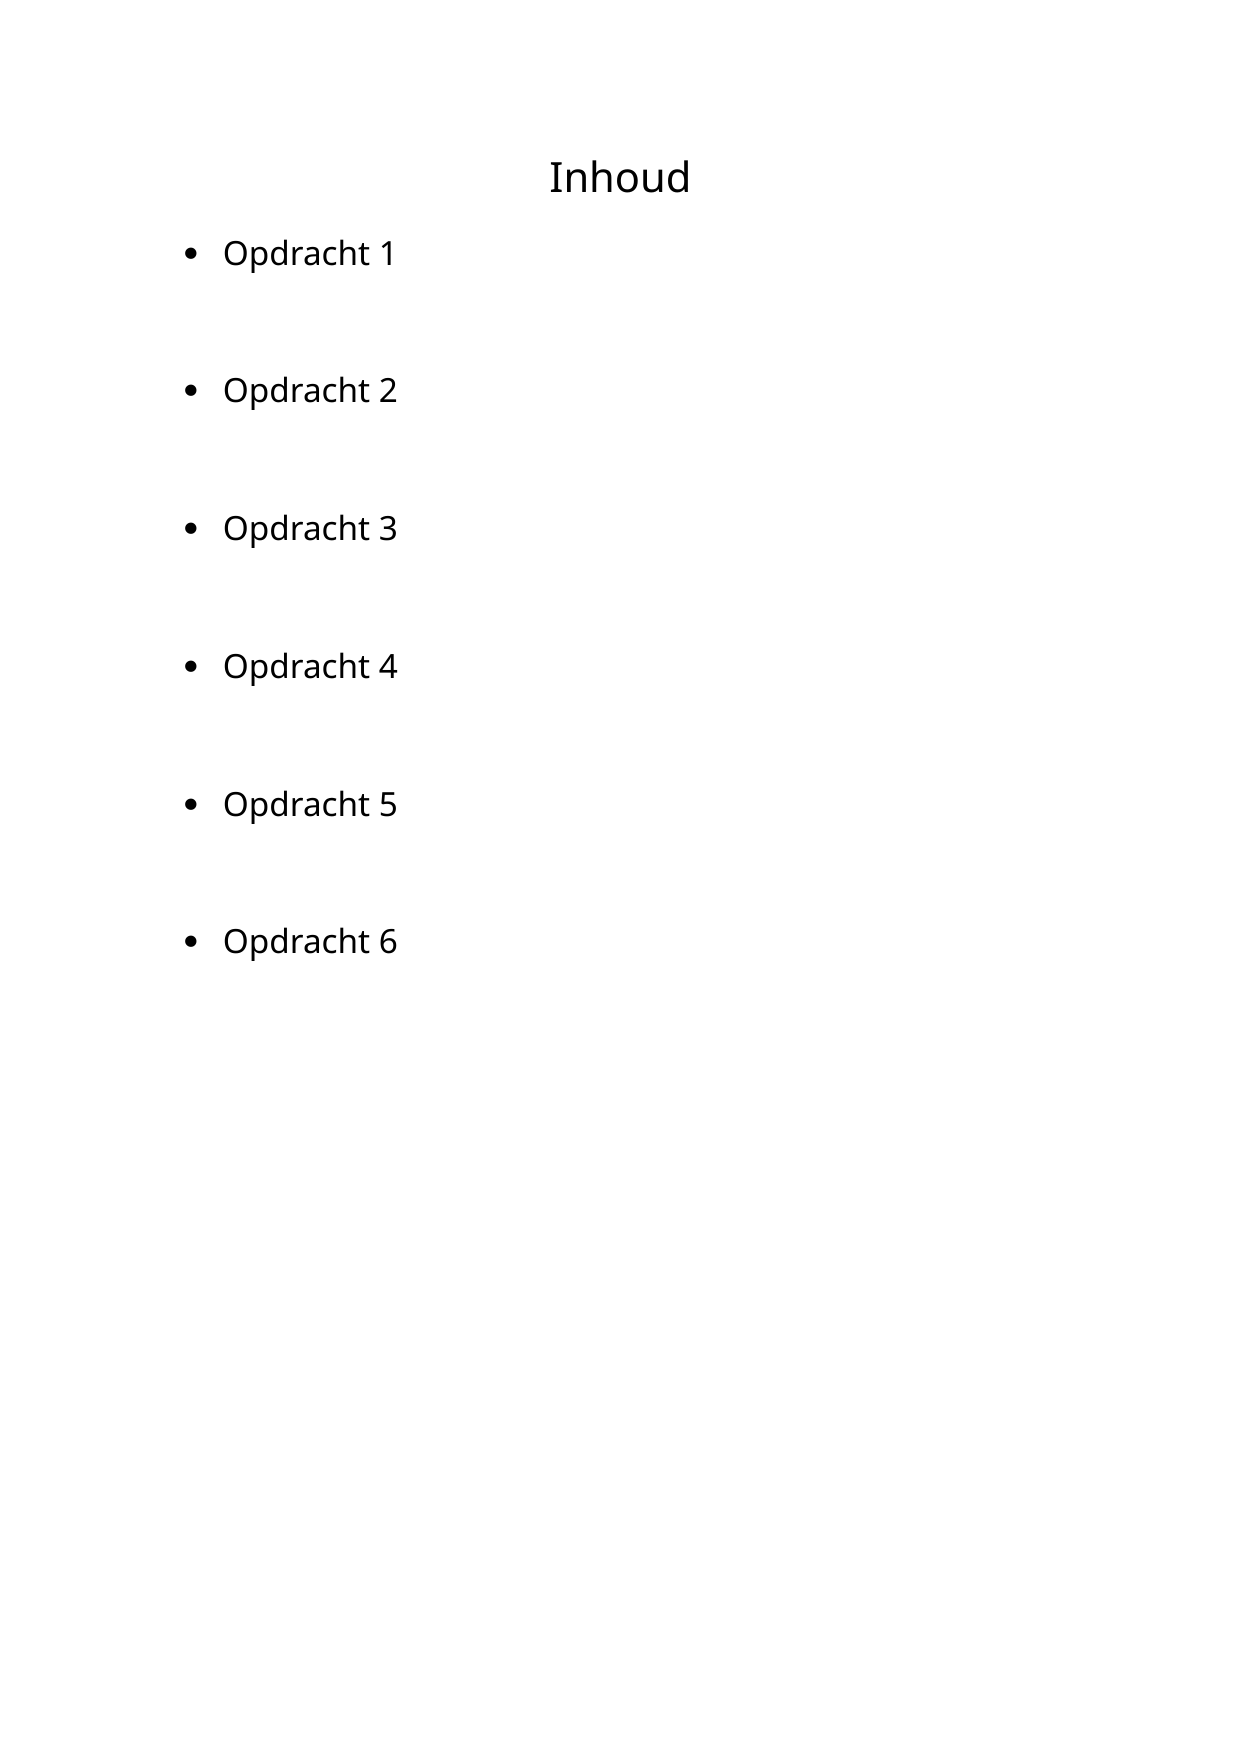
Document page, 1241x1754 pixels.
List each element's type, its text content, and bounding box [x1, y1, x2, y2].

list Opdracht 2 [185, 367, 1093, 413]
list Opdracht 6 [185, 918, 1093, 1003]
list Opdracht 4 [185, 643, 1093, 688]
list Opdracht 3 [185, 505, 1093, 550]
list Opdracht 5 [185, 780, 1093, 826]
list Opdracht 1 [185, 229, 1093, 275]
text Inhoud [148, 148, 1093, 204]
